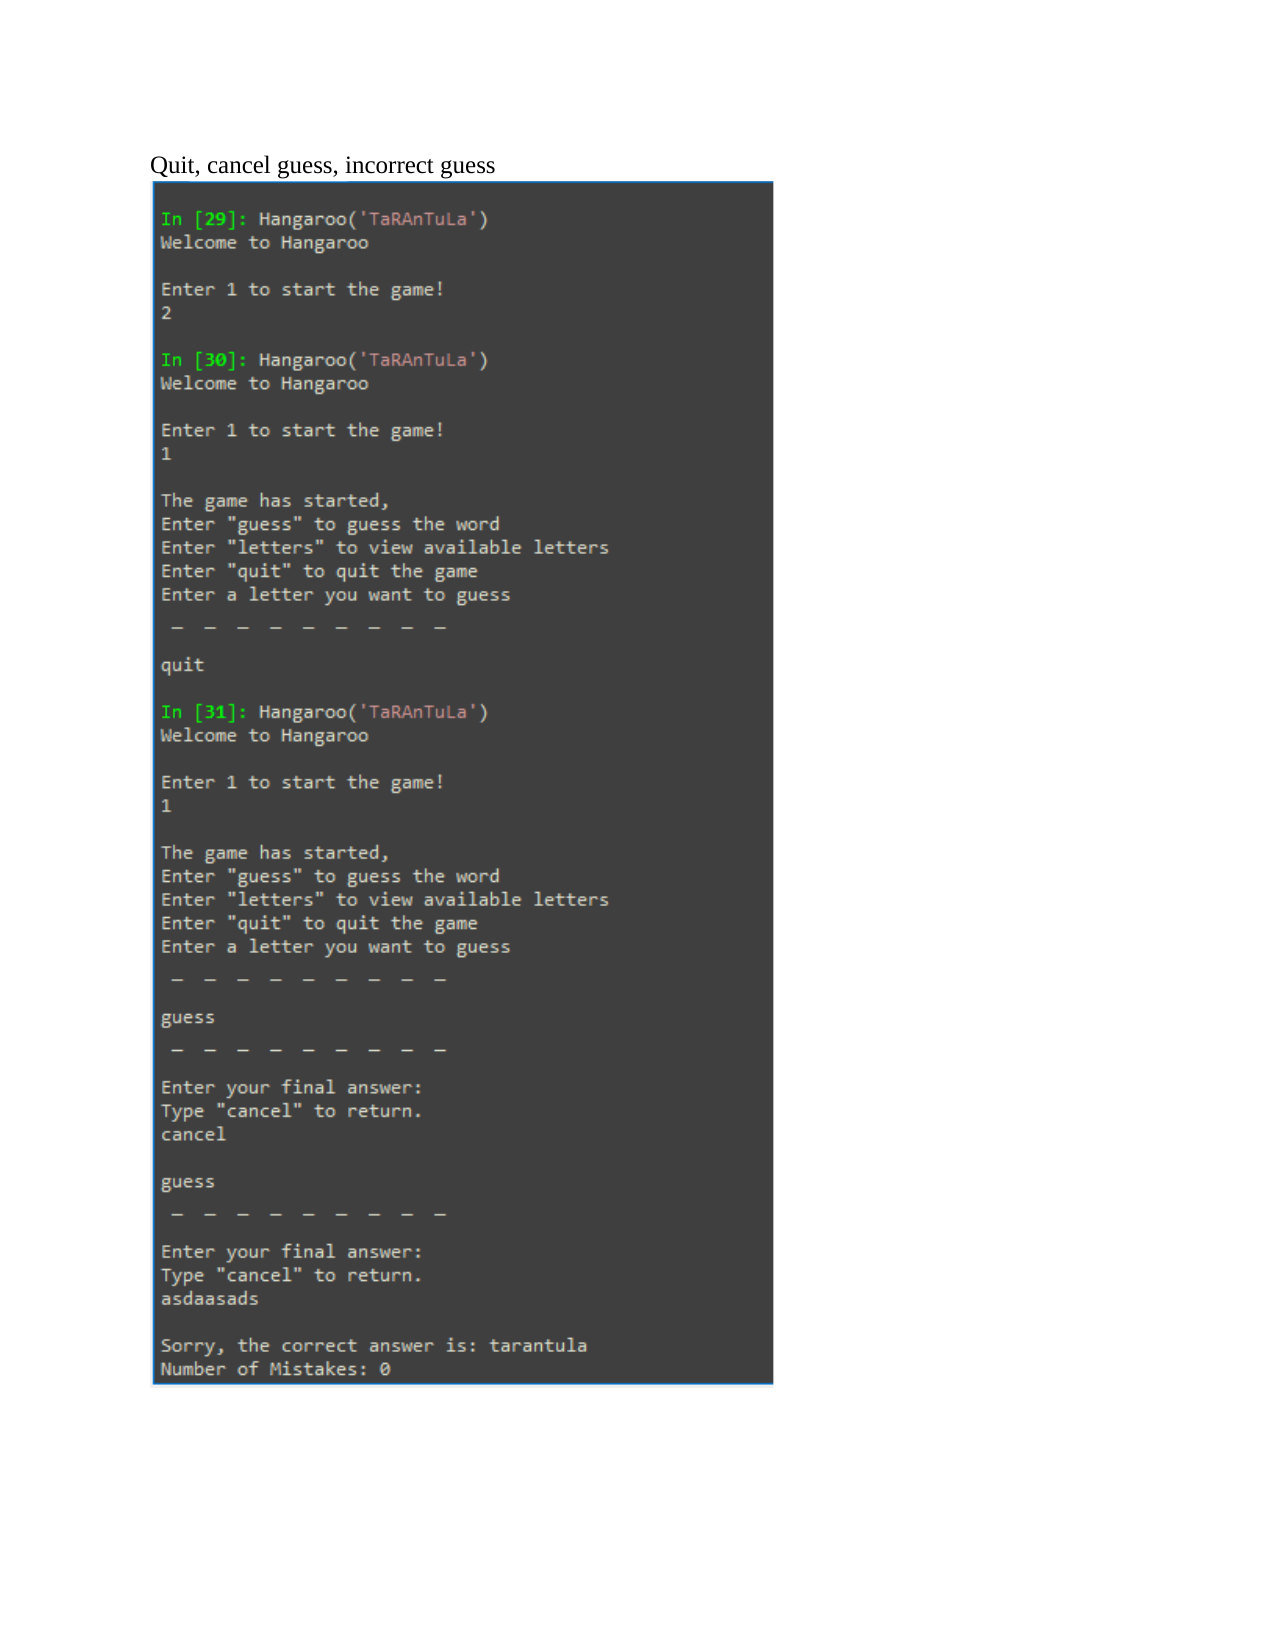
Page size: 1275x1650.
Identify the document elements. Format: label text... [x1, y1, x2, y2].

picture [150, 181, 774, 1388]
